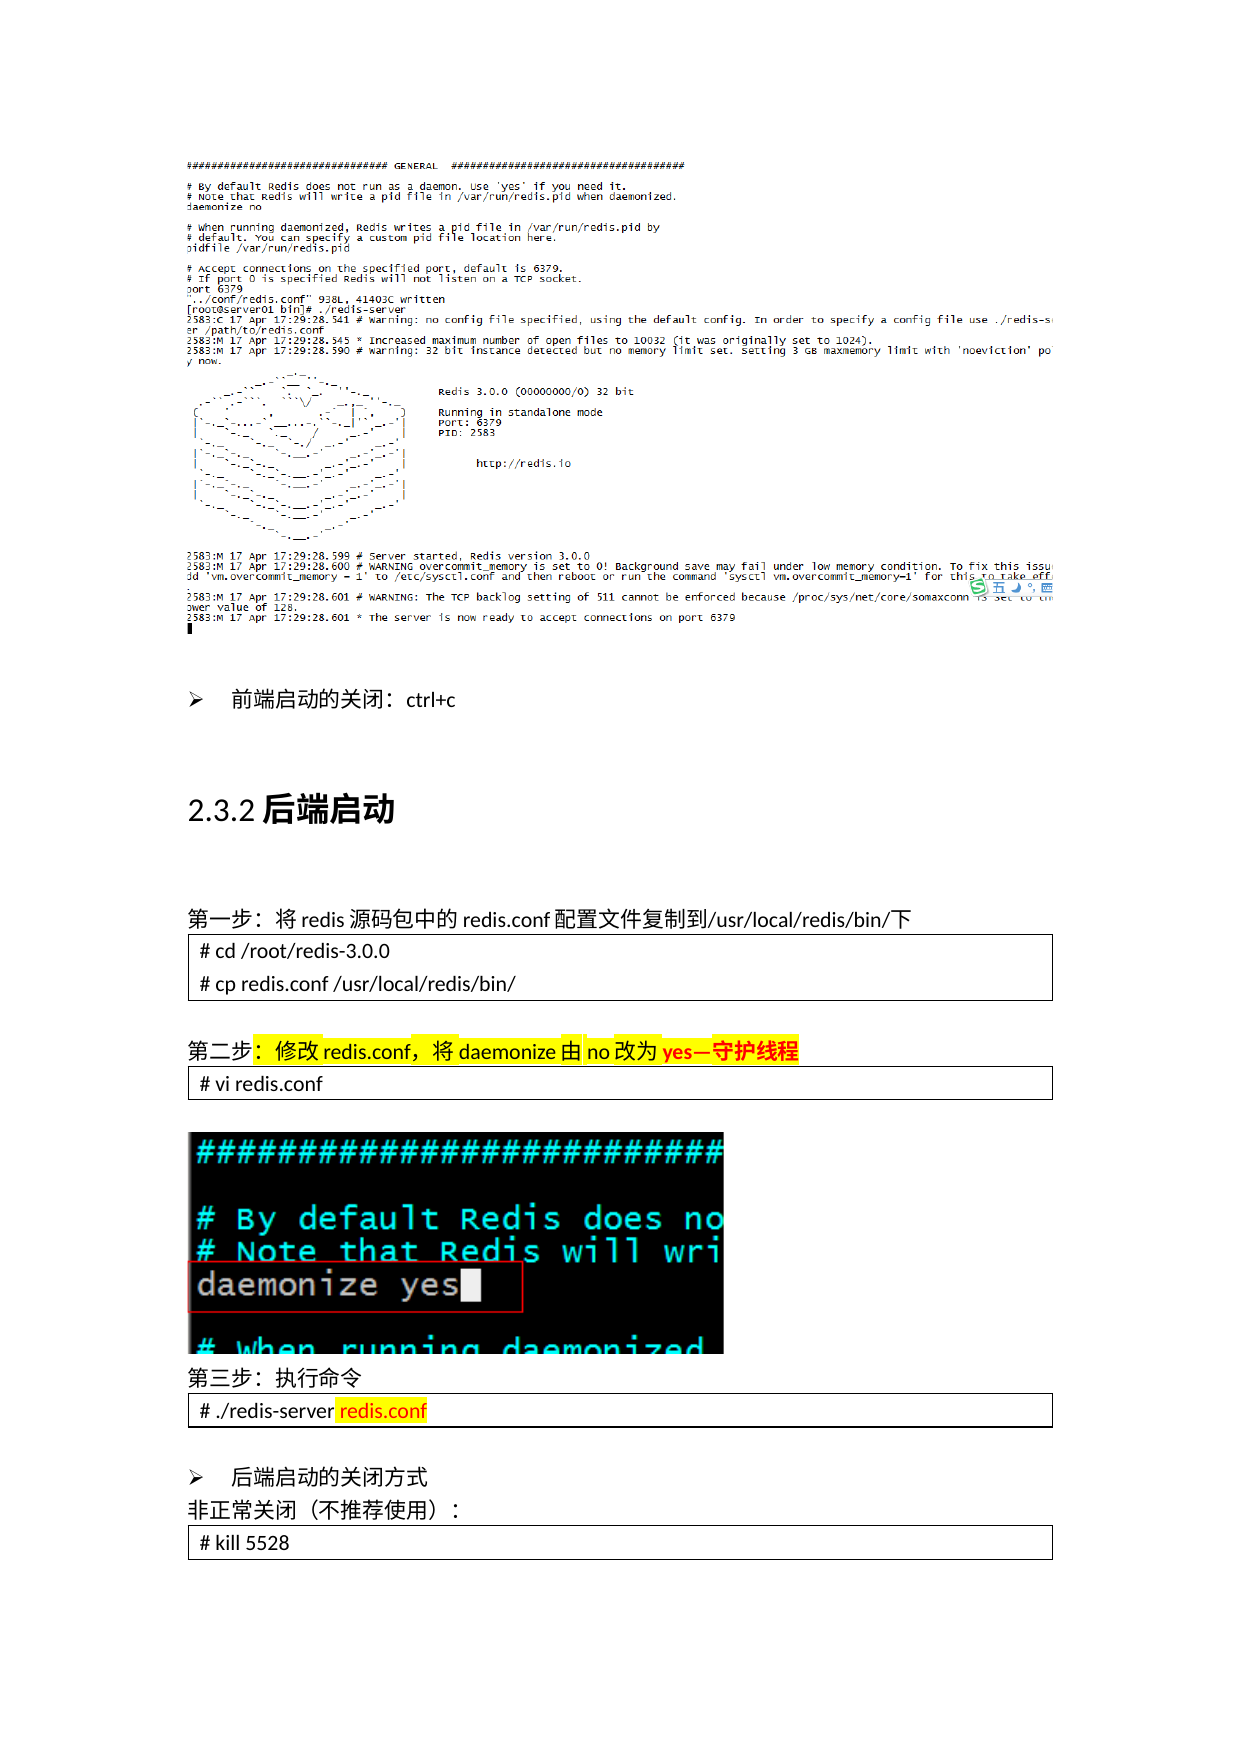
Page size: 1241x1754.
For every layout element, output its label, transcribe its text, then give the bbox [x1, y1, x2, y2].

list 前端启动的关闭：ctrl+c [187, 682, 1053, 714]
table_header # ./redis-server redis.conf [189, 1394, 1052, 1426]
text 第三步：执行命令 [187, 1360, 1053, 1393]
text 第一步：将redis源码包中的redis.conf配置文件复制到/usr/local/redis/bin/下 [187, 901, 1053, 934]
picture [187, 1132, 724, 1354]
table_header # vi redis.conf [189, 1067, 1052, 1099]
subtitle 后端启动 [187, 774, 1053, 839]
table_header # cd /root/redis-3.0.0 # cp redis.conf /usr/local/redis/bin/ [189, 935, 1052, 1000]
text 第二步：修改redis.conf，将daemonize由no改为yes—守护线程 [187, 1033, 1053, 1066]
text 非正常关闭（不推荐使用）： [187, 1492, 1053, 1525]
table_header # kill 5528 [189, 1526, 1052, 1558]
picture [187, 162, 1053, 638]
list 后端启动的关闭方式 [187, 1460, 1053, 1492]
